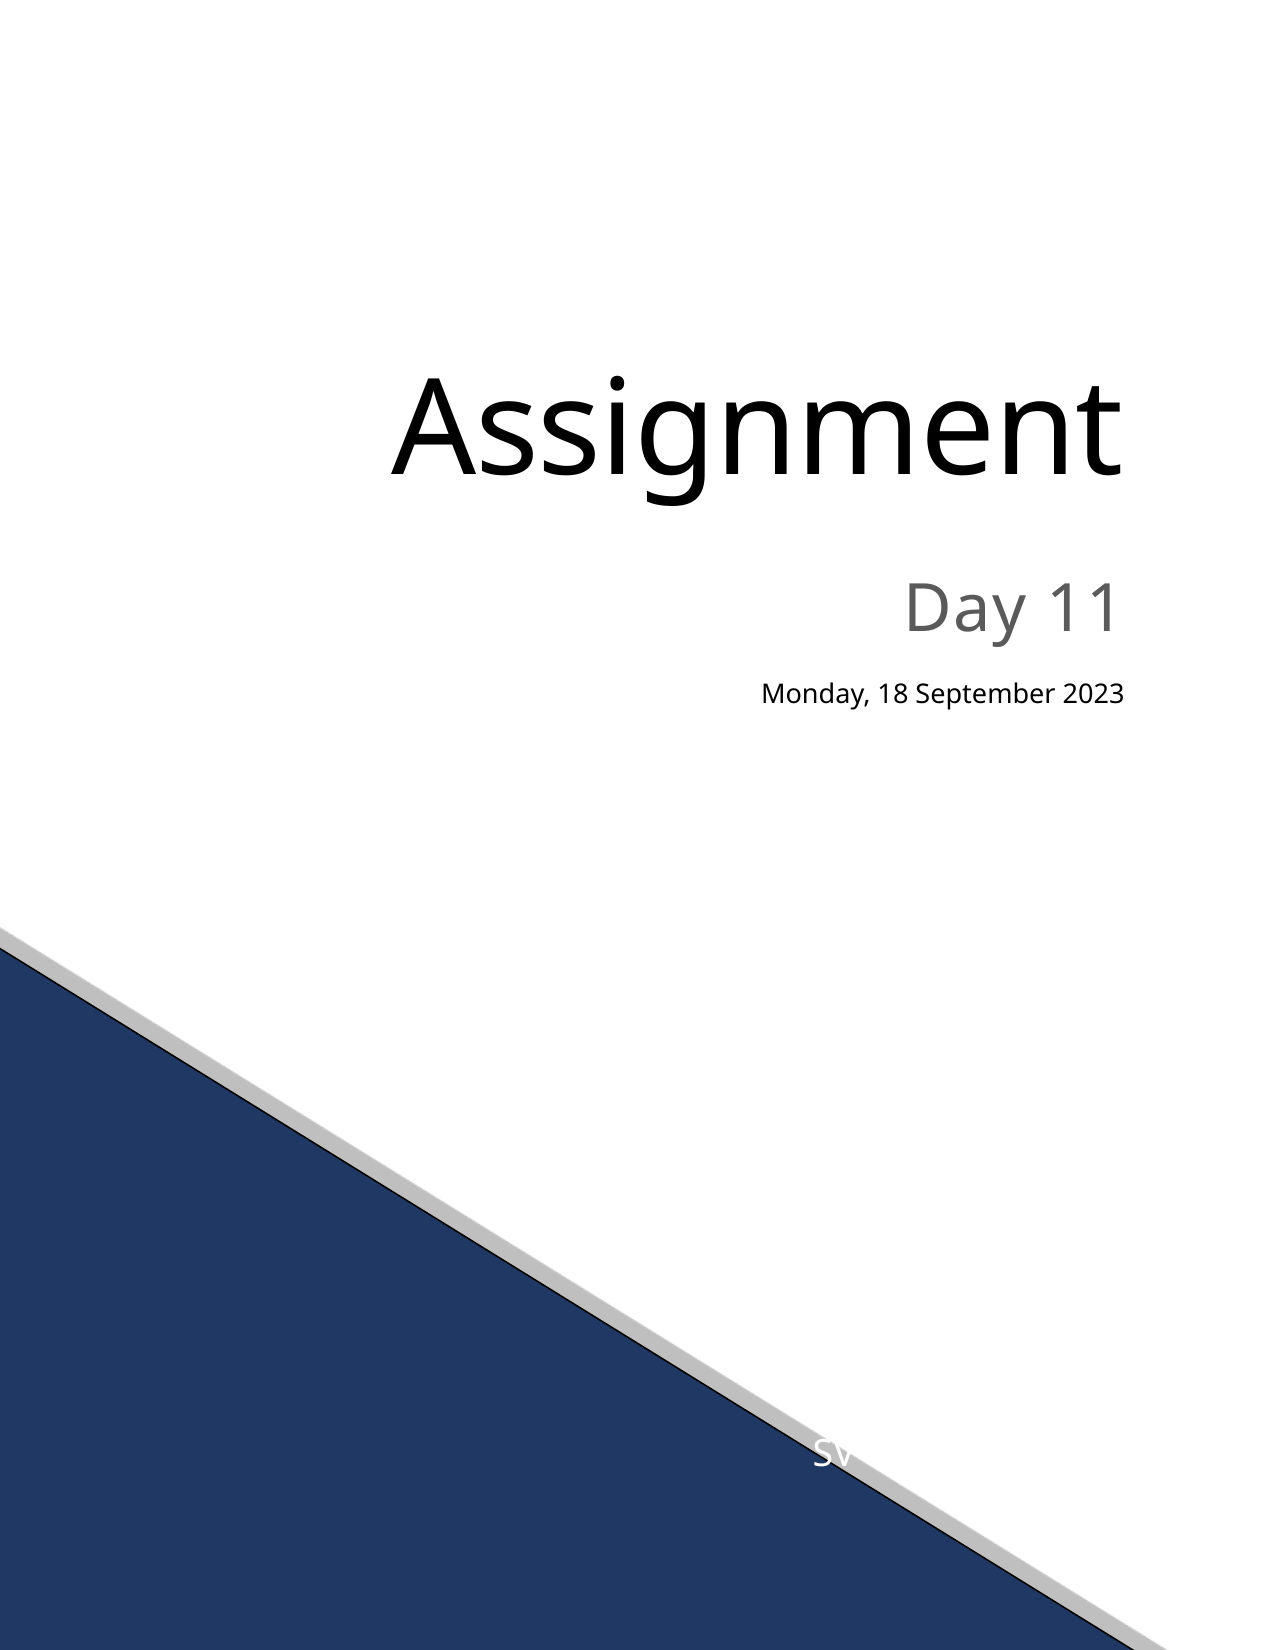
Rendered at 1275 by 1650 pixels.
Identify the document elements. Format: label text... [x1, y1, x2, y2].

text Monday, 18 September 2023 [150, 675, 1125, 712]
subtitle Day 11 [150, 560, 1125, 651]
title Assignment [150, 332, 1125, 513]
